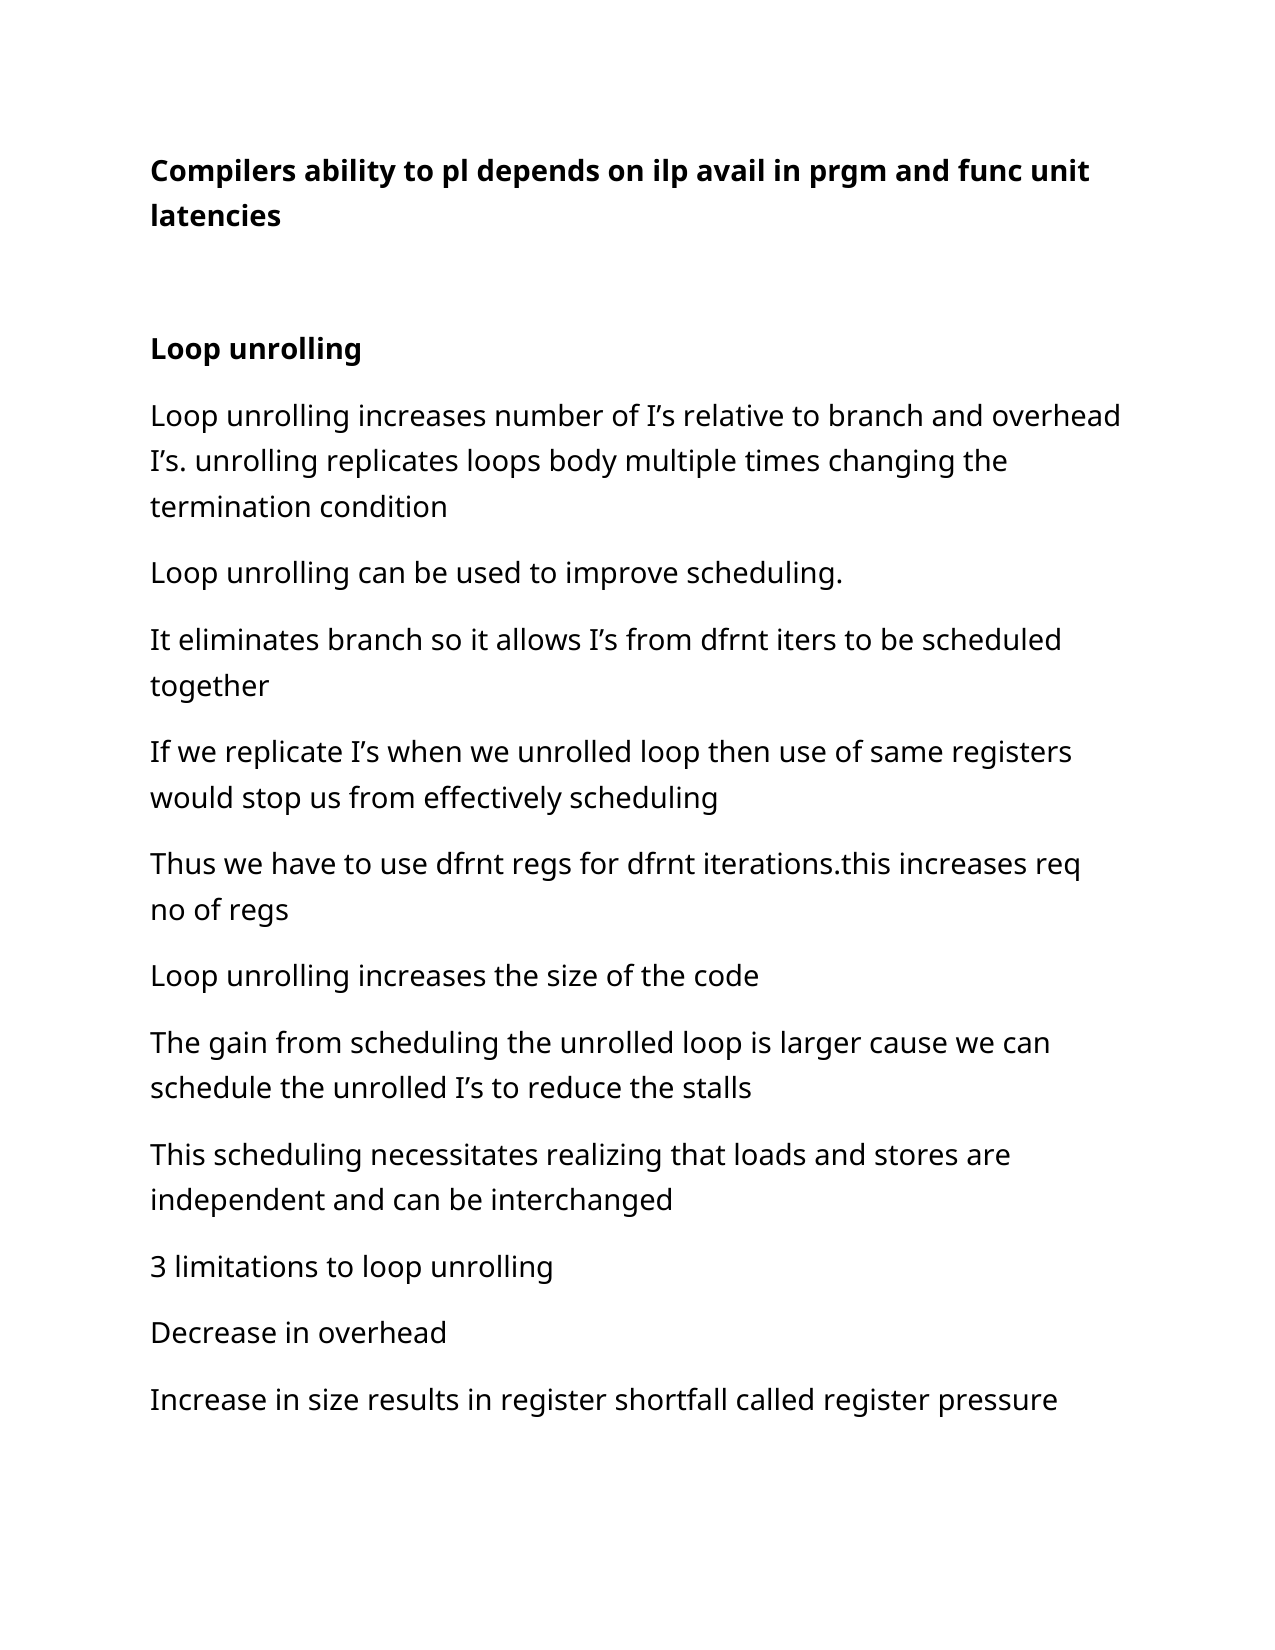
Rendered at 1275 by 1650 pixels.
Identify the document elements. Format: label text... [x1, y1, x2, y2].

text Compilers ability to pl depends on ilp avail in prgm and func unit latencies [150, 150, 1125, 235]
text Loop unrolling increases the size of the code [150, 955, 1125, 995]
text Thus we have to use dfrnt regs for dfrnt iterations.this increases req no of regs [150, 843, 1125, 929]
text Loop unrolling increases number of I’s relative to branch and overhead I’s. unrolling replicates loops body multiple times changing the termination condition [150, 395, 1125, 526]
text 3 limitations to loop unrolling [150, 1246, 1125, 1286]
text This scheduling necessitates realizing that loads and stores are independent and can be interchanged [150, 1134, 1125, 1219]
text It eliminates branch so it allows I’s from dfrnt iters to be scheduled together [150, 619, 1125, 704]
text Loop unrolling [150, 328, 1125, 368]
text If we replicate I’s when we unrolled loop then use of same registers would stop us from effectively scheduling [150, 731, 1125, 817]
text Loop unrolling can be used to improve scheduling. [150, 553, 1125, 592]
text Increase in size results in register shortfall called register pressure [150, 1379, 1125, 1419]
text Decrease in overhead [150, 1312, 1125, 1352]
text The gain from scheduling the unrolled loop is larger cause we can schedule the unrolled I’s to reduce the stalls [150, 1022, 1125, 1107]
